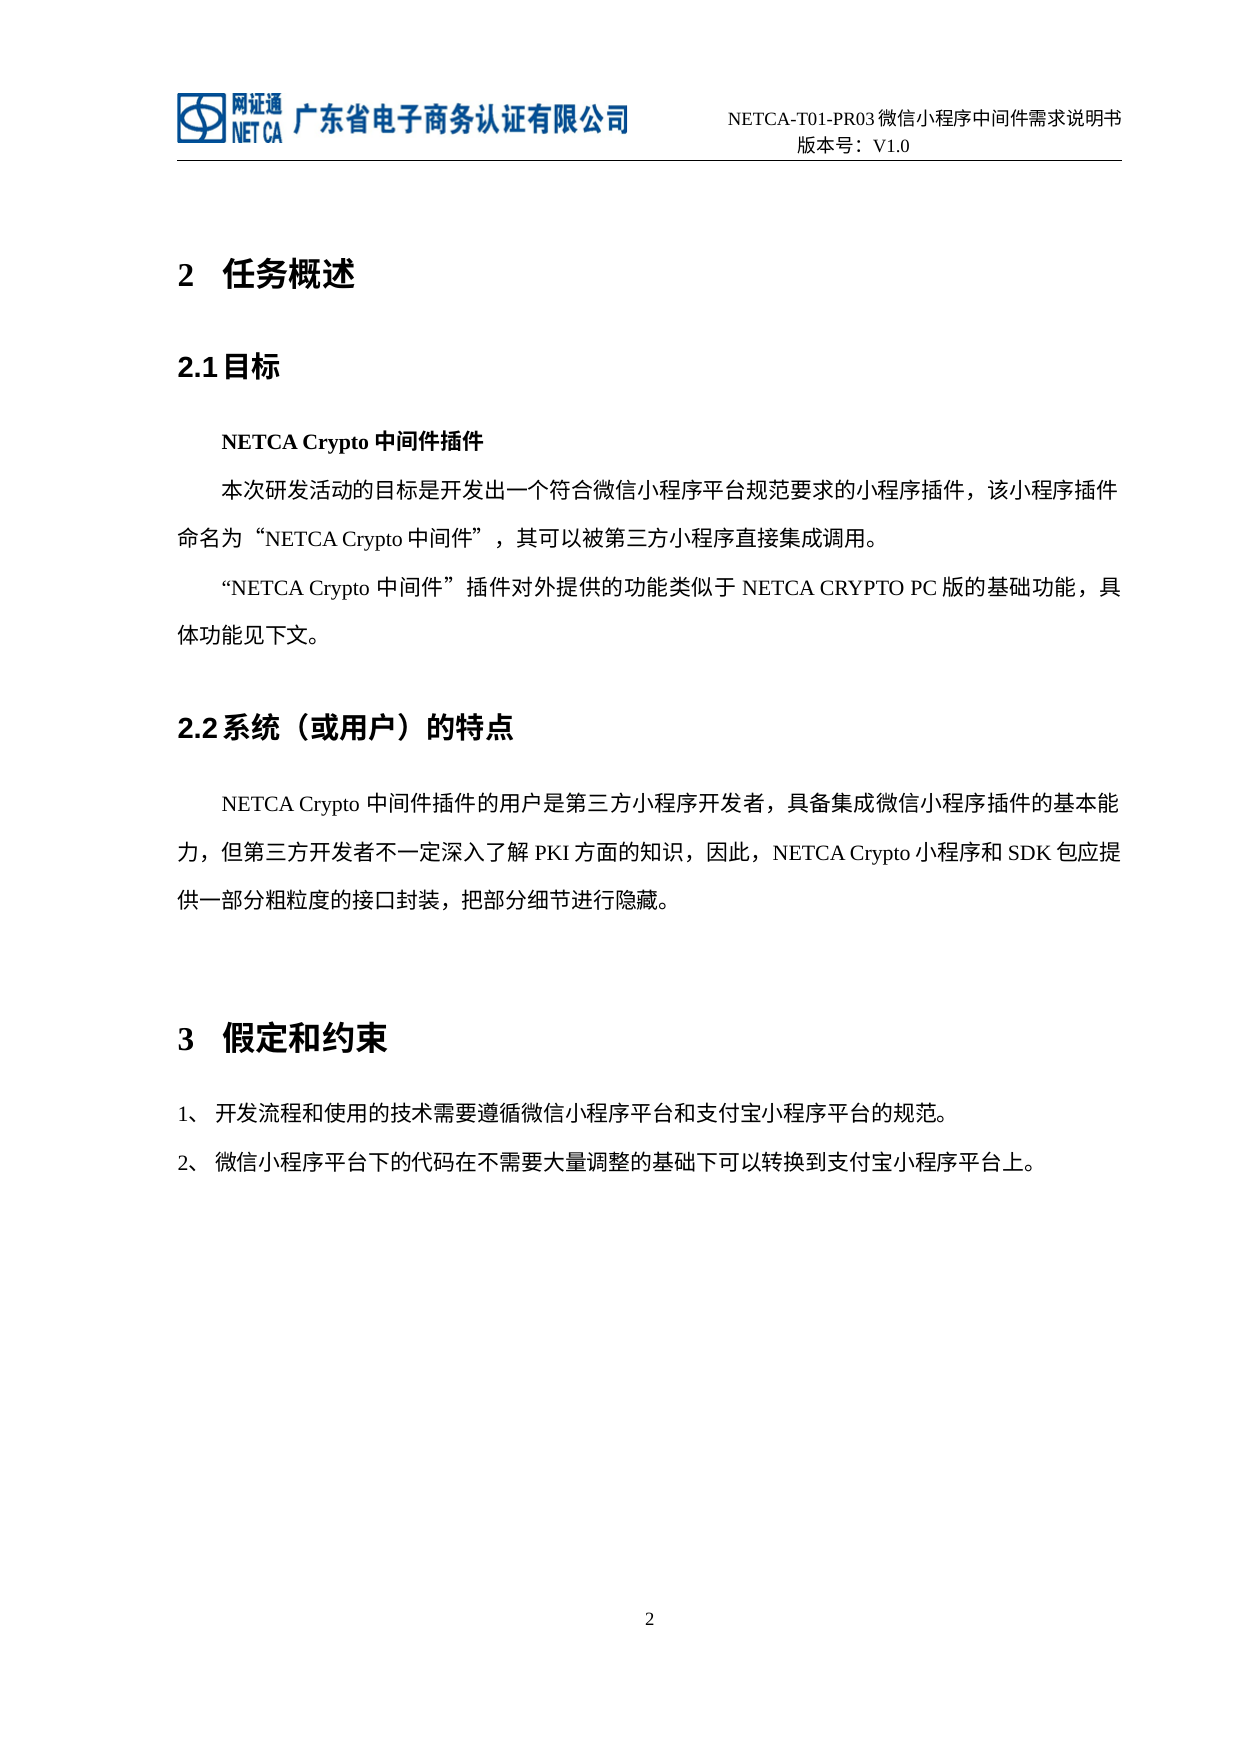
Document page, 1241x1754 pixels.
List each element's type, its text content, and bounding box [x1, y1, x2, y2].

subtitle 假定和约束 [177, 1004, 1122, 1069]
subtitle 任务概述 [177, 240, 1122, 305]
picture [177, 93, 628, 143]
text NETCA Crypto 中间件插件的用户是第三方小程序开发者，具备集成微信小程序插件的基本能力，但第三方开发者不一定深入了解PKI方面的知识，因此，NETCA Crypto小程序和SDK包应提供一部分粗粒度的接口封装，把部分细节进行隐藏。 [177, 786, 1122, 916]
text NETCA Crypto 中间件插件 [177, 424, 1122, 456]
text 本次研发活动的目标是开发出一个符合微信小程序平台规范要求的小程序插件，该小程序插件命名为“NETCA Crypto中间件”，其可以被第三方小程序直接集成调用。 [177, 472, 1122, 553]
text “NETCA Crypto 中间件”插件对外提供的功能类似于NETCA CRYPTO PC版的基础功能，具体功能见下文。 [177, 569, 1122, 651]
subtitle 目标 [177, 332, 1122, 397]
list 开发流程和使用的技术需要遵循微信小程序平台和支付宝小程序平台的规范。 [177, 1096, 1122, 1128]
list 微信小程序平台下的代码在不需要大量调整的基础下可以转换到支付宝小程序平台上。 [177, 1144, 1122, 1177]
subtitle 系统（或用户）的特点 [177, 693, 1122, 758]
